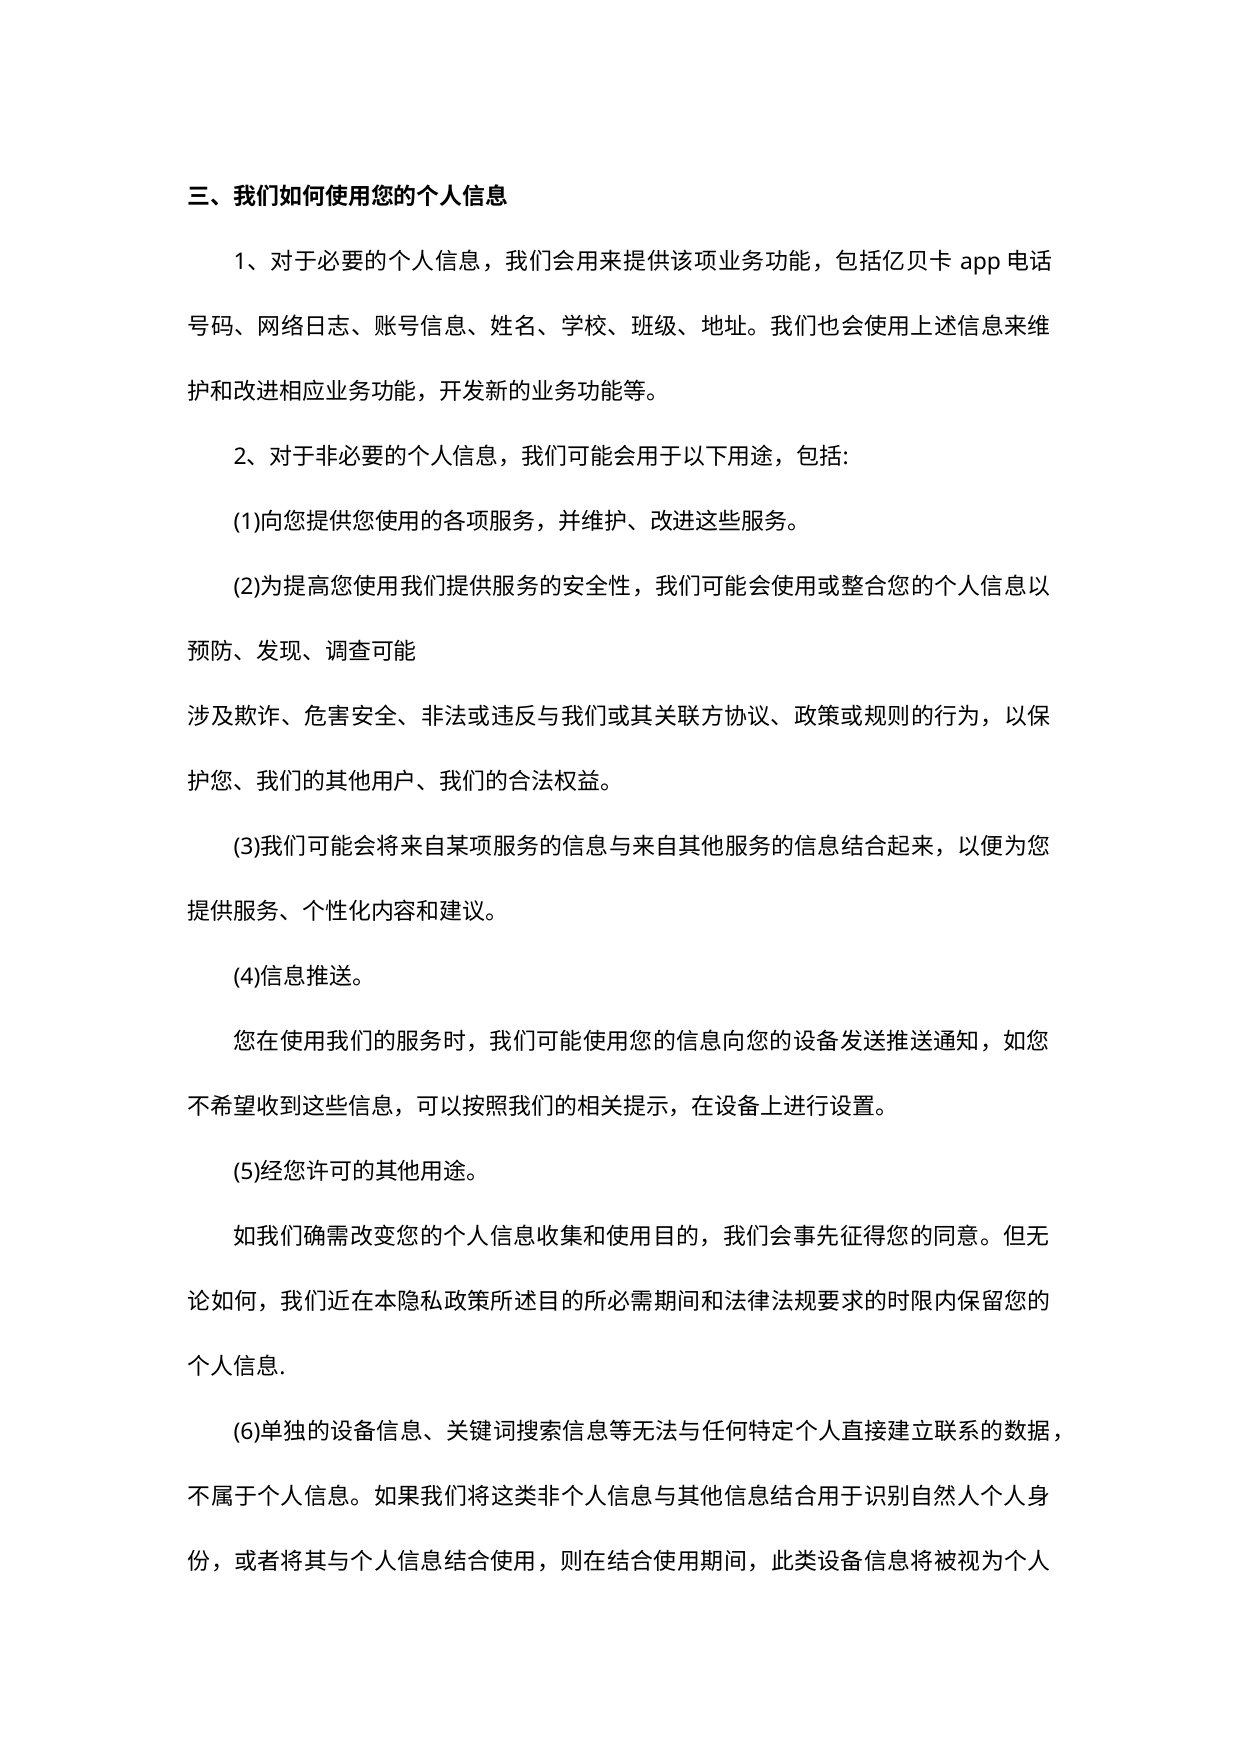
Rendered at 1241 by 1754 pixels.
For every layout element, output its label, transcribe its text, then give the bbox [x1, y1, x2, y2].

text 1、对于必要的个人信息，我们会用来提供该项业务功能，包括亿贝卡app电话号码、网络日志、账号信息、姓名、学校、班级、地址。我们也会使用上述信息来维护和改进相应业务功能，开发新的业务功能等。 [187, 227, 1053, 422]
text 您在使用我们的服务时，我们可能使用您的信息向您的设备发送推送通知，如您不希望收到这些信息，可以按照我们的相关提示，在设备上进行设置。 [187, 1007, 1053, 1137]
text (2)为提高您使用我们提供服务的安全性，我们可能会使用或整合您的个人信息以预防、发现、调查可能 [187, 552, 1053, 682]
text 涉及欺诈、危害安全、非法或违反与我们或其关联方协议、政策或规则的行为，以保护您、我们的其他用户、我们的合法权益。 [187, 682, 1053, 812]
text (5)经您许可的其他用途。 [187, 1137, 1053, 1202]
text (3)我们可能会将来自某项服务的信息与来自其他服务的信息结合起来，以便为您提供服务、个性化内容和建议。 [187, 812, 1053, 942]
text (1)向您提供您使用的各项服务，并维护、改进这些服务。 [187, 487, 1053, 552]
text 如我们确需改变您的个人信息收集和使用目的，我们会事先征得您的同意。但无论如何，我们近在本隐私政策所述目的所必需期间和法律法规要求的时限内保留您的个人信息. [187, 1202, 1053, 1397]
text (4)信息推送。 [187, 942, 1053, 1007]
text 三、我们如何使用您的个人信息 [187, 162, 1053, 227]
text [187, 1397, 1053, 1592]
text 2、对于非必要的个人信息，我们可能会用于以下用途，包括: [187, 422, 1053, 487]
